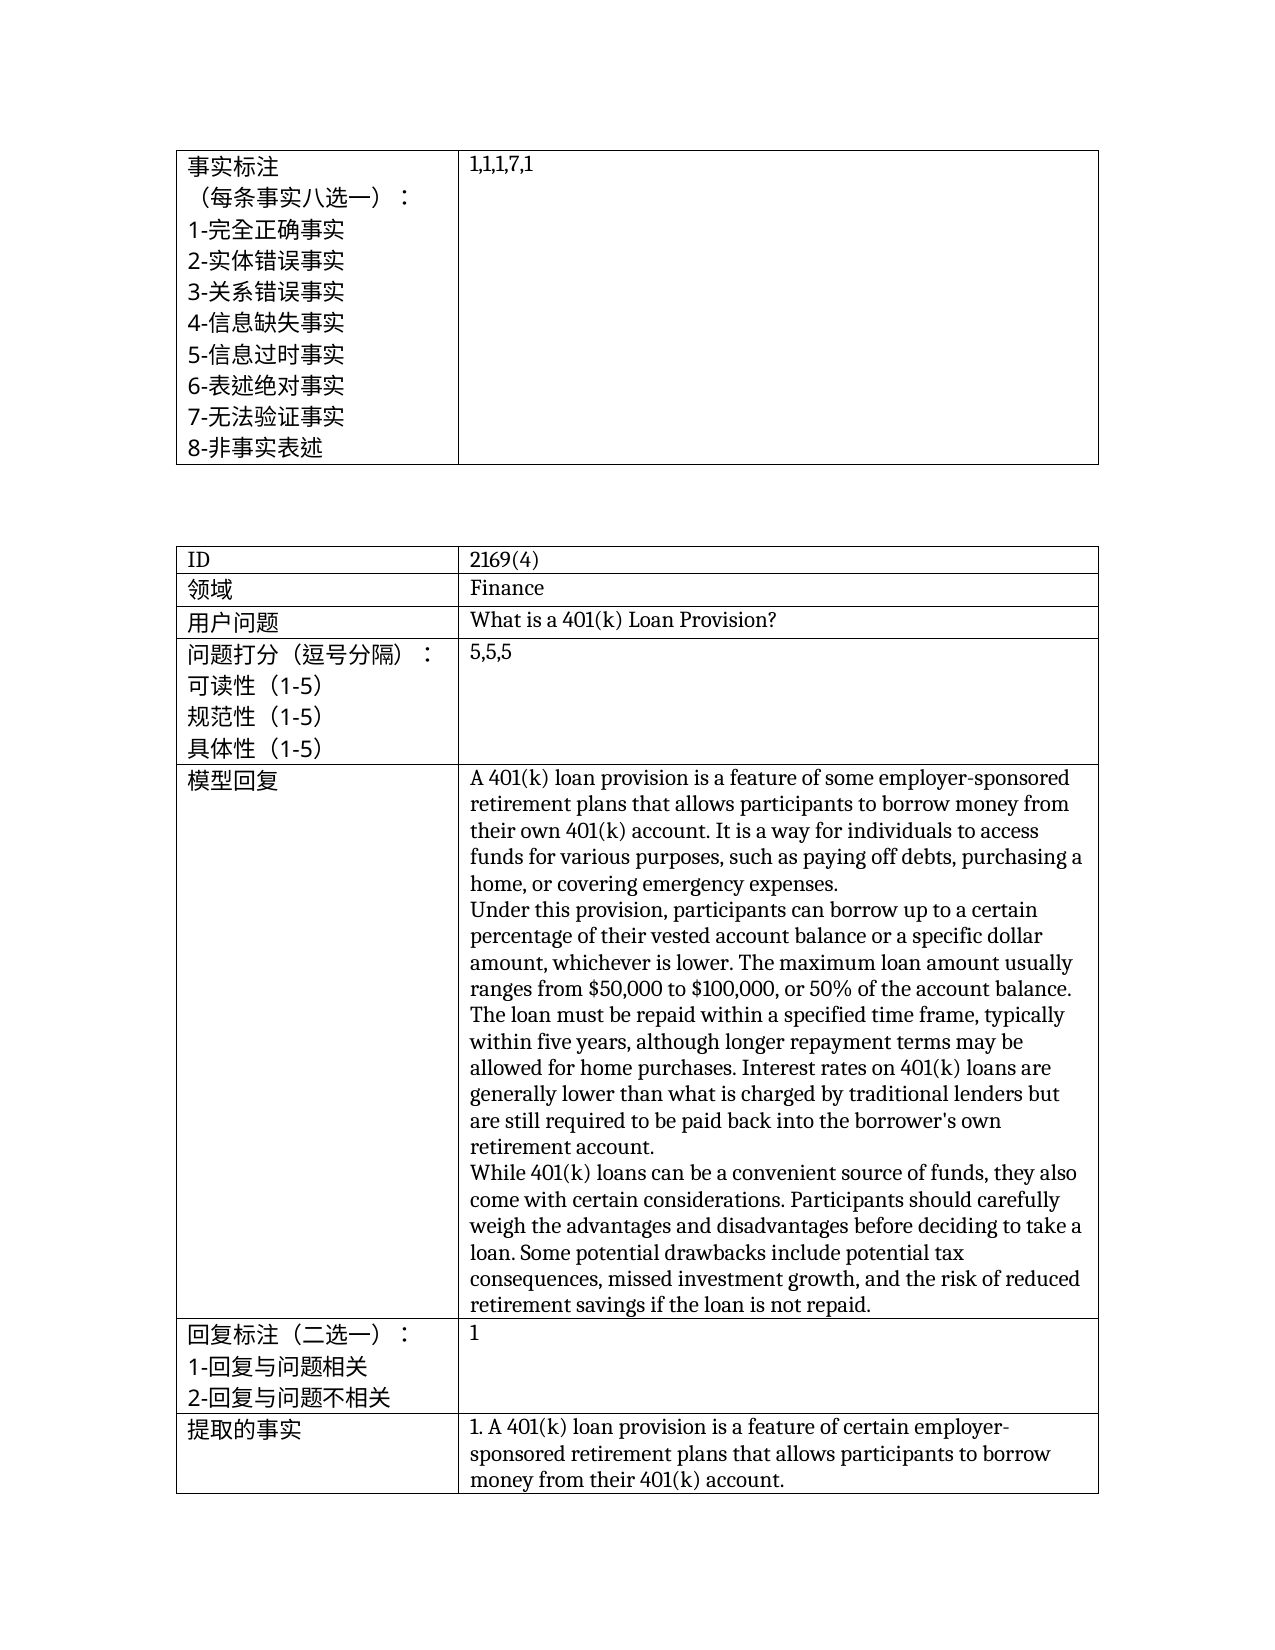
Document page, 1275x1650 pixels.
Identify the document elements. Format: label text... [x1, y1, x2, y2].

table_cell A 401(k) loan provision is a feature of some employer-sponsored retirement plans that allows participants to borrow money from their own 401(k) account. It is a way for individuals to access funds for various purposes, such as paying off debts, purchasing a home, or covering emergency expenses. Under this provision, participants can borrow up to a certain percentage of their vested account balance or a specific dollar amount, whichever is lower. The maximum loan amount usually ranges from $50,000 to $100,000, or 50% of the account balance. The loan must be repaid within a specified time frame, typically within five years, although longer repayment terms may be allowed for home purchases. Interest rates on 401(k) loans are generally lower than what is charged by traditional lenders but are still required to be paid back into the borrower's own retirement account. While 401(k) loans can be a convenient source of funds, they also come with certain considerations. Participants should carefully weigh the advantages and disadvantages before deciding to take a loan. Some potential drawbacks include potential tax consequences, missed investment growth, and the risk of reduced retirement savings if the loan is not repaid. [459, 765, 1098, 1318]
table_cell 用户问题 [177, 607, 458, 638]
table_header ID [177, 547, 458, 573]
table_cell 领域 [177, 574, 458, 606]
table_cell 1,1,1,7,1 [459, 151, 1098, 463]
table_cell 回复标注（二选一）： 1-回复与问题相关 2-回复与问题不相关 [177, 1319, 458, 1413]
table_header 2169(4) [459, 547, 1098, 573]
table_cell 提取的事实 [177, 1414, 458, 1493]
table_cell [459, 1414, 1098, 1493]
table_cell 问题打分（逗号分隔）： 可读性（1-5） 规范性（1-5） 具体性（1-5） [177, 639, 458, 764]
table_cell 5,5,5 [459, 639, 1098, 764]
table_cell 1 [459, 1319, 1098, 1413]
table_cell What is a 401(k) Loan Provision? [459, 607, 1098, 638]
table_cell 事实标注 （每条事实八选一）： 1-完全正确事实 2-实体错误事实 3-关系错误事实 4-信息缺失事实 5-信息过时事实 6-表述绝对事实 7-无法验证事实 8-非事实表述 [177, 151, 458, 463]
table_cell 模型回复 [177, 765, 458, 1318]
table_cell Finance [459, 574, 1098, 606]
